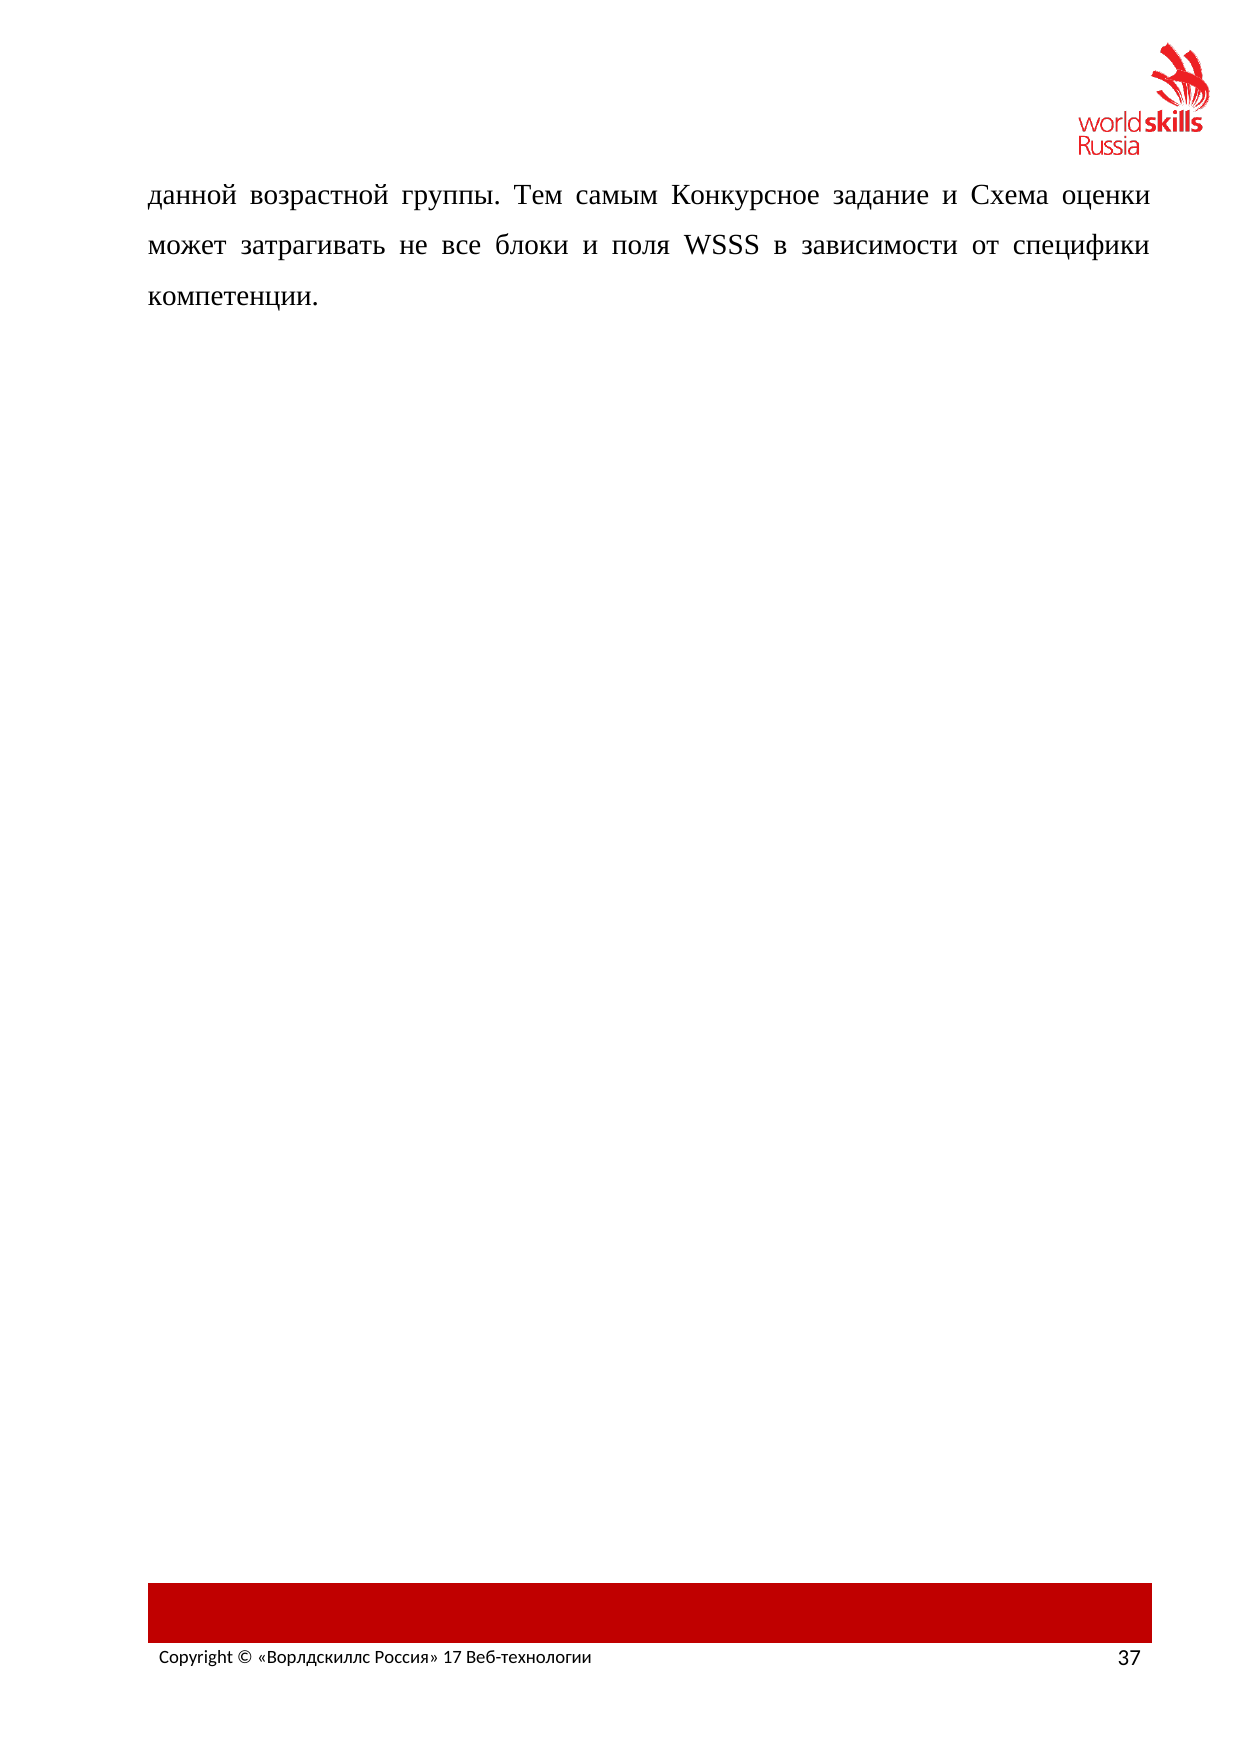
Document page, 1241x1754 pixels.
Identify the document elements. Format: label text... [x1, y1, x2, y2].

picture [1078, 42, 1235, 155]
